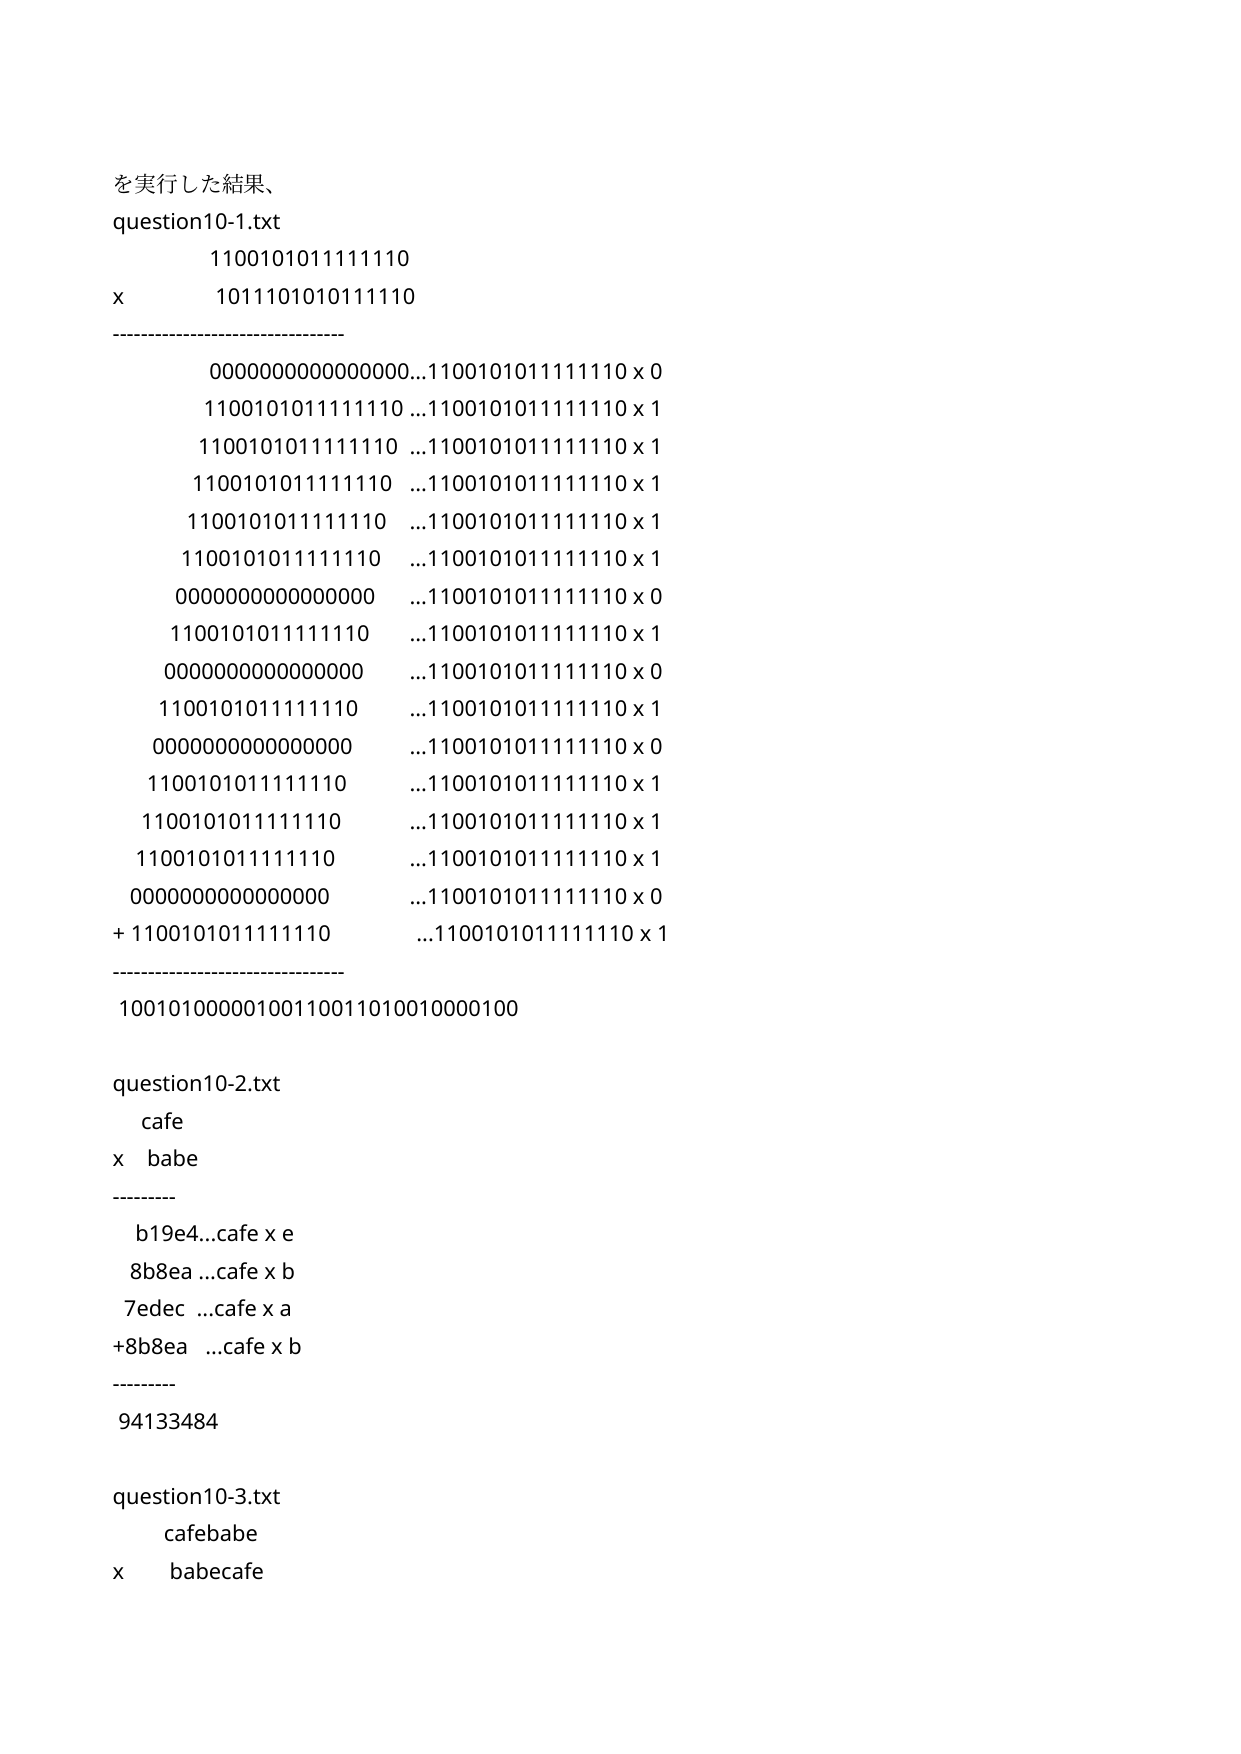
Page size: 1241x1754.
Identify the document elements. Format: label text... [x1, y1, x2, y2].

text --------------------------------- [112, 952, 1128, 989]
text + 1100101011111110 ...1100101011111110 x 1 [112, 914, 1128, 952]
text question10-2.txt [112, 1064, 1128, 1102]
text を実行した結果、 [112, 164, 1128, 202]
text 0000000000000000 ...1100101011111110 x 0 [112, 727, 1128, 764]
text 1100101011111110 ...1100101011111110 x 1 [112, 839, 1128, 877]
text 1100101011111110 ...1100101011111110 x 1 [112, 539, 1128, 577]
text 0000000000000000...1100101011111110 x 0 [112, 352, 1128, 389]
text 1100101011111110 ...1100101011111110 x 1 [112, 764, 1128, 802]
text 1100101011111110 ...1100101011111110 x 1 [112, 389, 1128, 427]
text --------- [112, 1177, 1128, 1214]
text 94133484 [112, 1402, 1128, 1439]
text 1100101011111110 [112, 239, 1128, 277]
text 1100101011111110 ...1100101011111110 x 1 [112, 614, 1128, 652]
text 8b8ea ...cafe x b [112, 1252, 1128, 1289]
text question10-1.txt [112, 202, 1128, 239]
text 0000000000000000 ...1100101011111110 x 0 [112, 652, 1128, 689]
text 0000000000000000 ...1100101011111110 x 0 [112, 577, 1128, 614]
text 1100101011111110 ...1100101011111110 x 1 [112, 802, 1128, 839]
text --------------------------------- [112, 314, 1128, 352]
text b19e4...cafe x e [112, 1214, 1128, 1252]
text 1100101011111110 ...1100101011111110 x 1 [112, 689, 1128, 727]
text x 1011101010111110 [112, 277, 1128, 314]
text --------- [112, 1364, 1128, 1402]
text cafe [112, 1102, 1128, 1139]
text cafebabe [112, 1514, 1128, 1552]
text x babecafe [112, 1552, 1128, 1589]
text 7edec ...cafe x a [112, 1289, 1128, 1327]
text 1100101011111110 ...1100101011111110 x 1 [112, 464, 1128, 502]
text 0000000000000000 ...1100101011111110 x 0 [112, 877, 1128, 914]
text +8b8ea ...cafe x b [112, 1327, 1128, 1364]
text 10010100000100110011010010000100 [112, 989, 1128, 1027]
text x babe [112, 1139, 1128, 1177]
text 1100101011111110 ...1100101011111110 x 1 [112, 427, 1128, 464]
text question10-3.txt [112, 1477, 1128, 1514]
text 1100101011111110 ...1100101011111110 x 1 [112, 502, 1128, 539]
